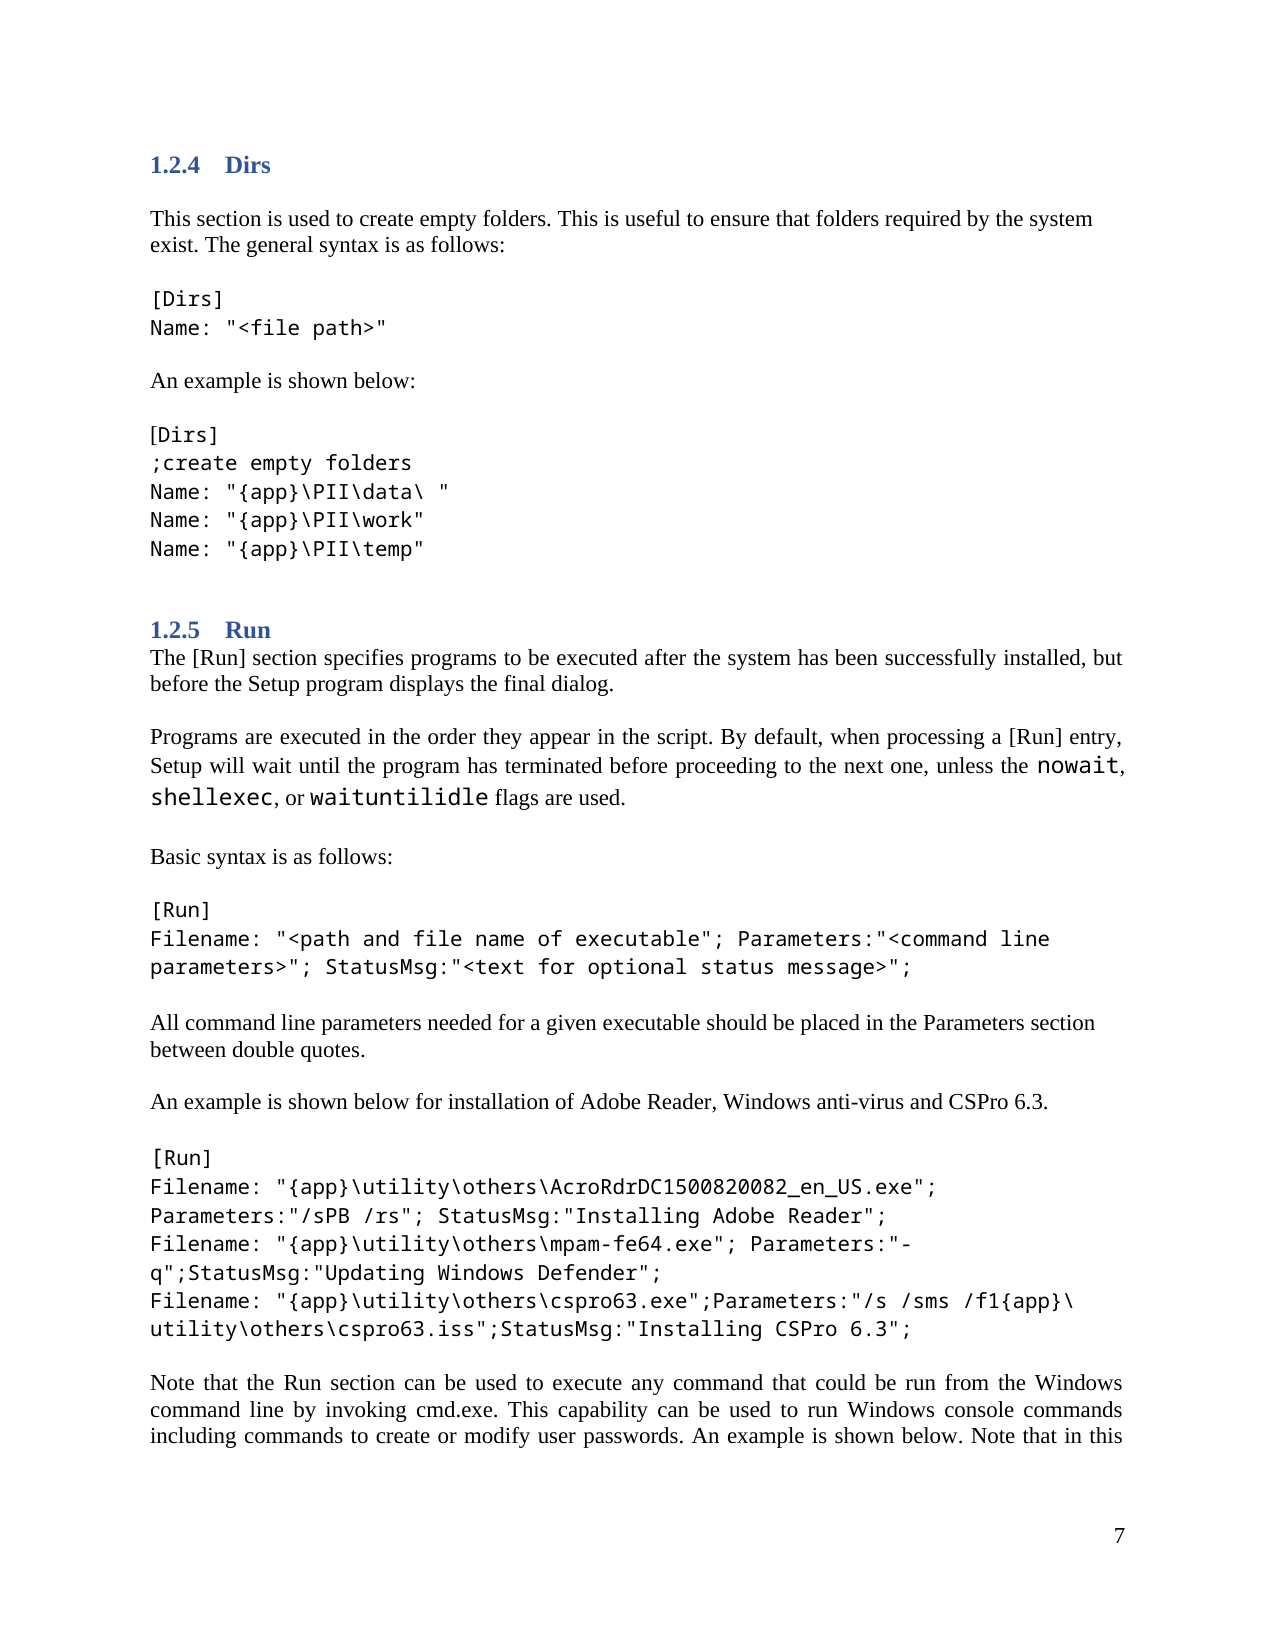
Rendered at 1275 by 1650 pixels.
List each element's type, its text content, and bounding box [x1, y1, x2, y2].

text [Run] [150, 896, 1125, 924]
text Filename: "{app}\utility\others\mpam-fe64.exe"; Parameters:"-q";StatusMsg:"Updating Windows Defender"; [150, 1229, 1125, 1286]
text Filename: "<path and file name of executable"; Parameters:"<command line parameters>"; StatusMsg:"<text for optional status message>"; [150, 924, 1125, 981]
text Filename: "{app}\utility\others\AcroRdrDC1500820082_en_US.exe"; Parameters:"/sPB /rs"; StatusMsg:"Installing Adobe Reader"; [150, 1172, 1125, 1229]
text [Dirs] [150, 284, 1125, 313]
subtitle Run [150, 615, 1125, 644]
text The [Run] section specifies programs to be executed after the system has been successfully installed, but before the Setup program displays the final dialog. [150, 644, 1125, 696]
text ;create empty folders [150, 448, 1125, 477]
text Name: "{app}\PII\work" [150, 505, 1125, 534]
text Programs are executed in the order they appear in the script. By default, when processing a [Run] entry, Setup will wait until the program has terminated before proceeding to the next one, unless the nowait, shellexec, or waituntilidle flags are used. [150, 723, 1125, 812]
text Name: "<file path>" [150, 313, 1125, 341]
subtitle Dirs [150, 150, 1125, 179]
text An example is shown below: [150, 367, 1125, 394]
text [Dirs] [150, 420, 1125, 448]
text Basic syntax is as follows: [150, 843, 1125, 869]
text This section is used to create empty folders. This is useful to ensure that folders required by the system exist. The general syntax is as follows: [150, 205, 1125, 258]
text Name: "{app}\PII\temp" [150, 534, 1125, 562]
text Name: "{app}\PII\data\ " [150, 477, 1125, 505]
text [Run] [150, 1141, 1125, 1172]
text An example is shown below for installation of Adobe Reader, Windows anti-virus and CSPro 6.3. [150, 1088, 1125, 1115]
text Filename: "{app}\utility\others\cspro63.exe";Parameters:"/s /sms /f1{app}\utility\others\cspro63.iss";StatusMsg:"Installing CSPro 6.3"; [150, 1286, 1125, 1343]
text All command line parameters needed for a given executable should be placed in the Parameters section between double quotes. [150, 1009, 1125, 1062]
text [150, 1369, 1125, 1448]
